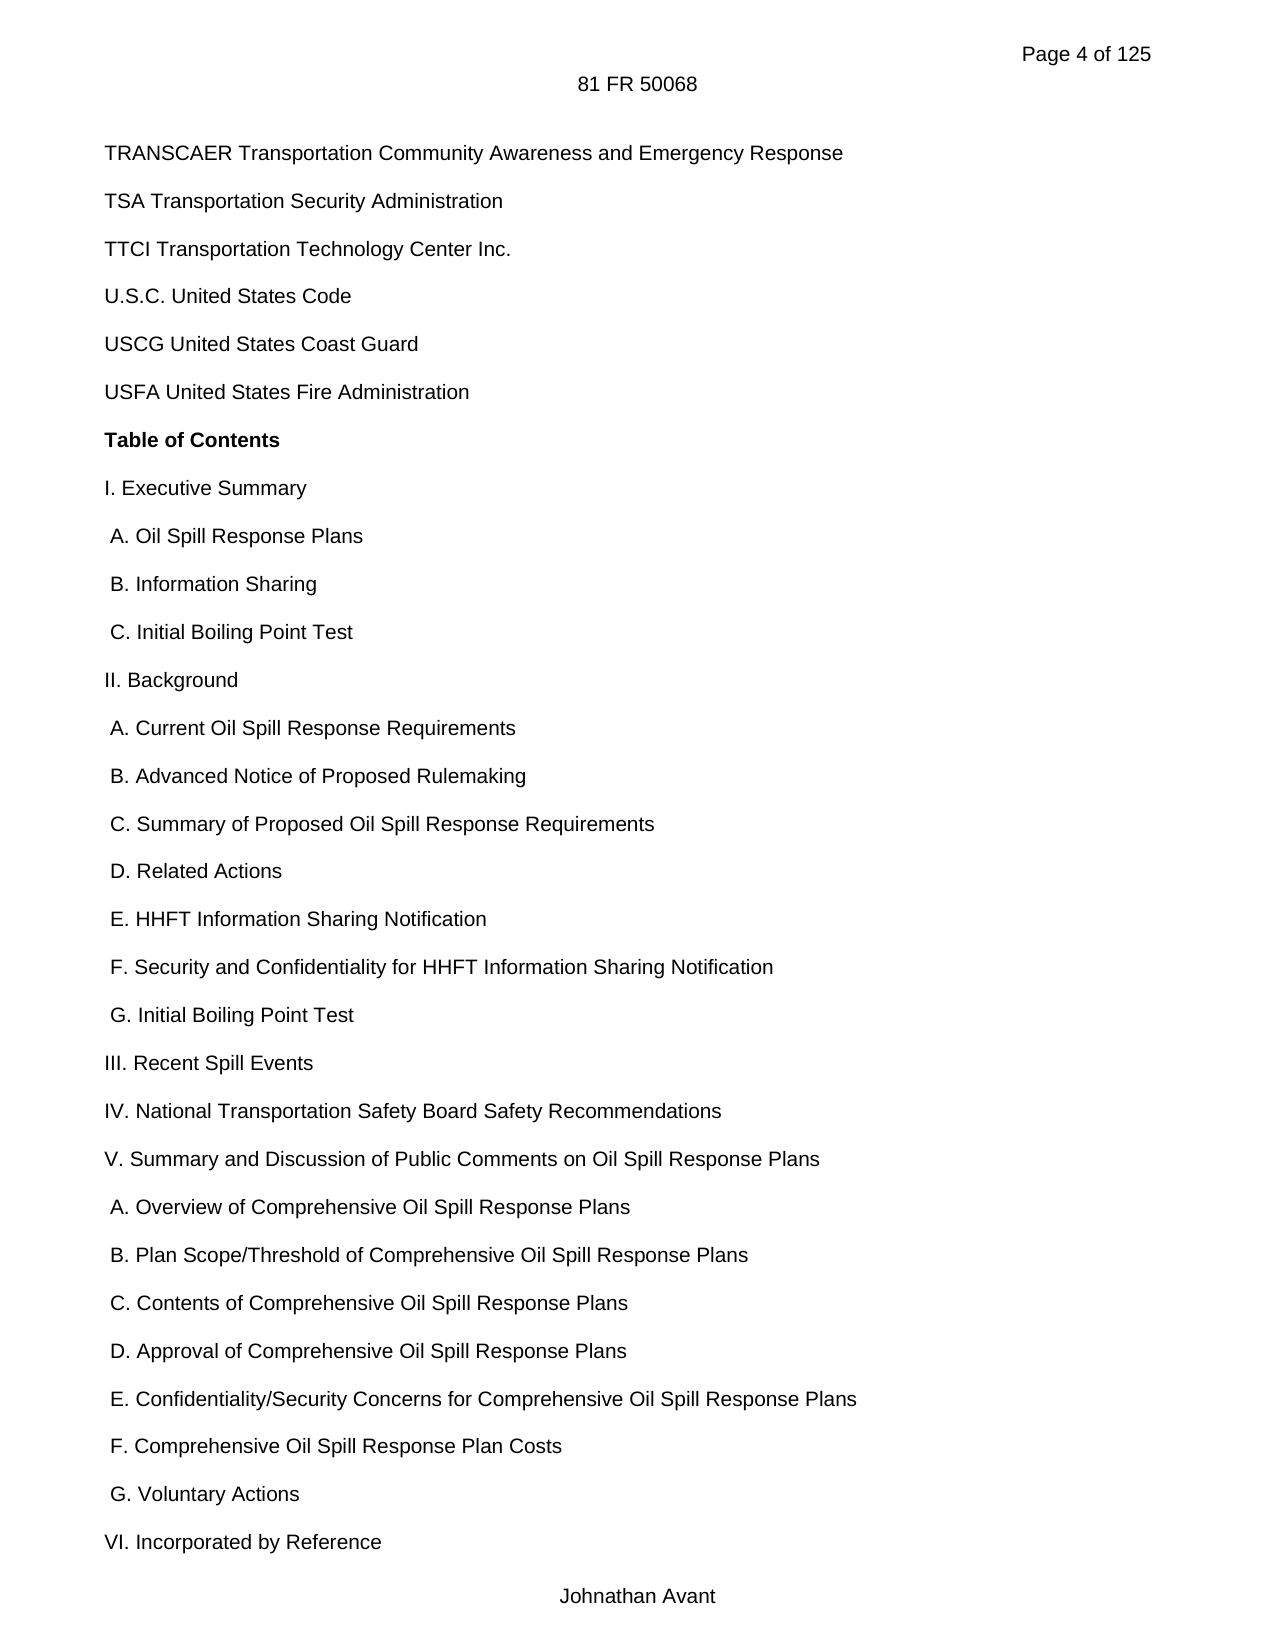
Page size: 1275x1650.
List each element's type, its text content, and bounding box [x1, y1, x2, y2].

text F. Security and Confidentiality for HHFT Information Sharing Notification [104, 952, 1171, 979]
text USFA United States Fire Administration [104, 377, 1171, 404]
text A. Oil Spill Response Plans [104, 521, 1171, 548]
text USCG United States Coast Guard [104, 329, 1171, 356]
text I. Executive Summary [104, 473, 1171, 500]
text F. Comprehensive Oil Spill Response Plan Costs [104, 1431, 1171, 1458]
text A. Overview of Comprehensive Oil Spill Response Plans [104, 1192, 1171, 1219]
text D. Related Actions [104, 856, 1171, 883]
text U.S.C. United States Code [104, 281, 1171, 308]
text C. Contents of Comprehensive Oil Spill Response Plans [104, 1287, 1171, 1314]
text Table of Contents [104, 425, 1171, 452]
text D. Approval of Comprehensive Oil Spill Response Plans [104, 1335, 1171, 1362]
text V. Summary and Discussion of Public Comments on Oil Spill Response Plans [104, 1144, 1171, 1171]
text IV. National Transportation Safety Board Safety Recommendations [104, 1096, 1171, 1123]
text G. Voluntary Actions [104, 1479, 1171, 1506]
text E. Confidentiality/Security Concerns for Comprehensive Oil Spill Response Plans [104, 1383, 1171, 1410]
text E. HHFT Information Sharing Notification [104, 904, 1171, 931]
text TSA Transportation Security Administration [104, 185, 1171, 212]
text TTCI Transportation Technology Center Inc. [104, 233, 1171, 260]
text II. Background [104, 664, 1171, 692]
text A. Current Oil Spill Response Requirements [104, 712, 1171, 739]
text B. Plan Scope/Threshold of Comprehensive Oil Spill Response Plans [104, 1239, 1171, 1267]
text TRANSCAER Transportation Community Awareness and Emergency Response [104, 137, 1171, 164]
text C. Initial Boiling Point Test [104, 617, 1171, 644]
text B. Information Sharing [104, 569, 1171, 596]
text B. Advanced Notice of Proposed Rulemaking [104, 760, 1171, 787]
text VI. Incorporated by Reference [104, 1527, 1171, 1554]
text III. Recent Spill Events [104, 1048, 1171, 1075]
text C. Summary of Proposed Oil Spill Response Requirements [104, 808, 1171, 835]
text G. Initial Boiling Point Test [104, 1000, 1171, 1027]
